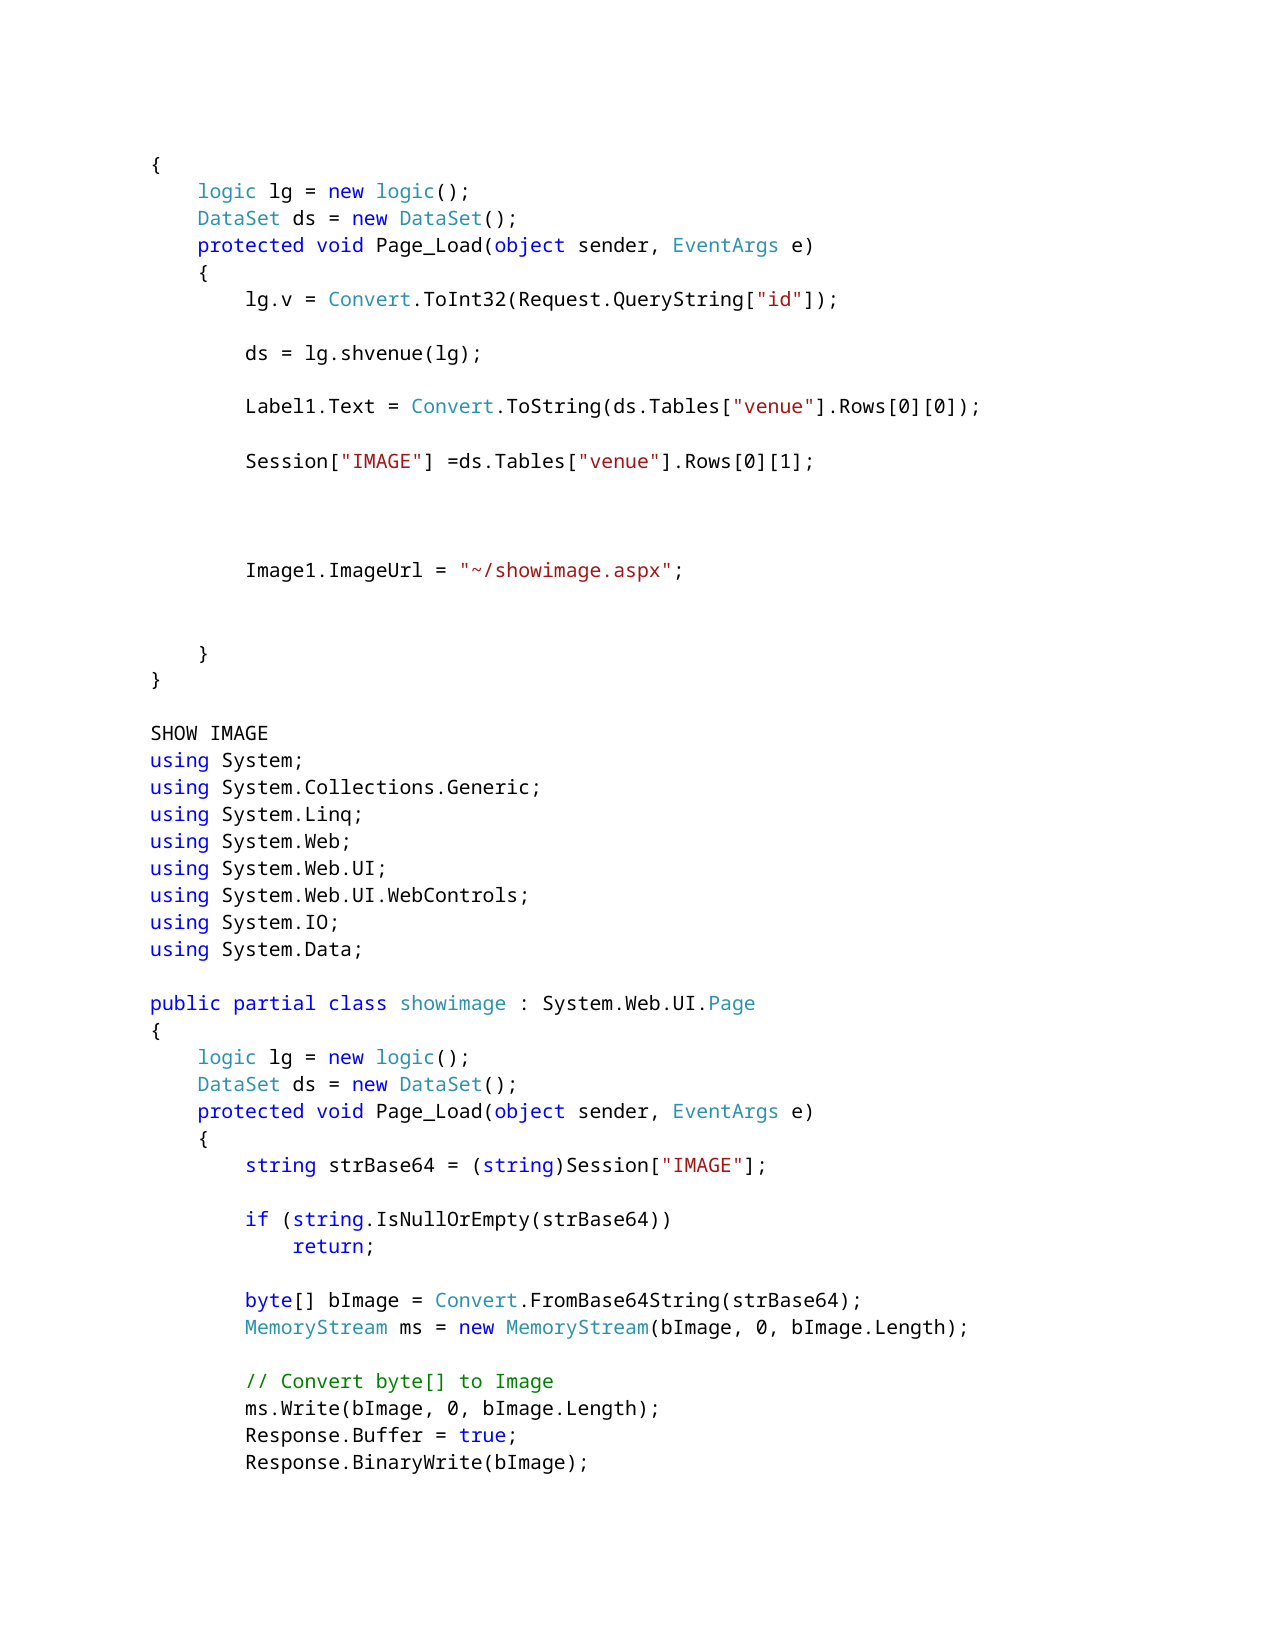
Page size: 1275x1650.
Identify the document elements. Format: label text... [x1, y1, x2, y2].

text public partial class showimage : System.Web.UI.Page [150, 989, 1125, 1016]
text { [150, 1124, 1125, 1151]
text using System.Data; [150, 936, 1125, 962]
text using System.Linq; [150, 801, 1125, 828]
text Label1.Text = Convert.ToString(ds.Tables["venue"].Rows[0][0]); [150, 393, 1125, 420]
text logic lg = new logic(); [150, 1043, 1125, 1070]
text } [150, 639, 1125, 666]
text Session["IMAGE"] =ds.Tables["venue"].Rows[0][1]; [150, 448, 1125, 475]
text } [150, 666, 1125, 693]
text logic lg = new logic(); [150, 177, 1125, 204]
text return; [150, 1232, 1125, 1259]
text protected void Page_Load(object sender, EventArgs e) [150, 1097, 1125, 1124]
text lg.v = Convert.ToInt32(Request.QueryString["id"]); [150, 285, 1125, 312]
text protected void Page_Load(object sender, EventArgs e) [150, 231, 1125, 258]
text string strBase64 = (string)Session["IMAGE"]; [150, 1151, 1125, 1178]
text using System.Web.UI; [150, 854, 1125, 882]
text MemoryStream ms = new MemoryStream(bImage, 0, bImage.Length); [150, 1313, 1125, 1340]
text DataSet ds = new DataSet(); [150, 1070, 1125, 1097]
text Response.BinaryWrite(bImage); [150, 1448, 1125, 1475]
text ds = lg.shvenue(lg); [150, 339, 1125, 366]
text using System.Web; [150, 828, 1125, 854]
text using System.IO; [150, 908, 1125, 936]
text { [150, 150, 1125, 177]
text Response.Buffer = true; [150, 1421, 1125, 1448]
text using System.Web.UI.WebControls; [150, 882, 1125, 908]
text SHOW IMAGE [150, 720, 1125, 747]
text { [150, 258, 1125, 285]
text byte[] bImage = Convert.FromBase64String(strBase64); [150, 1286, 1125, 1313]
text DataSet ds = new DataSet(); [150, 204, 1125, 231]
text using System; [150, 747, 1125, 774]
text { [150, 1016, 1125, 1043]
text using System.Collections.Generic; [150, 774, 1125, 801]
text // Convert byte[] to Image [150, 1367, 1125, 1394]
text if (string.IsNullOrEmpty(strBase64)) [150, 1205, 1125, 1232]
text ms.Write(bImage, 0, bImage.Length); [150, 1394, 1125, 1421]
text Image1.ImageUrl = "~/showimage.aspx"; [150, 557, 1125, 584]
